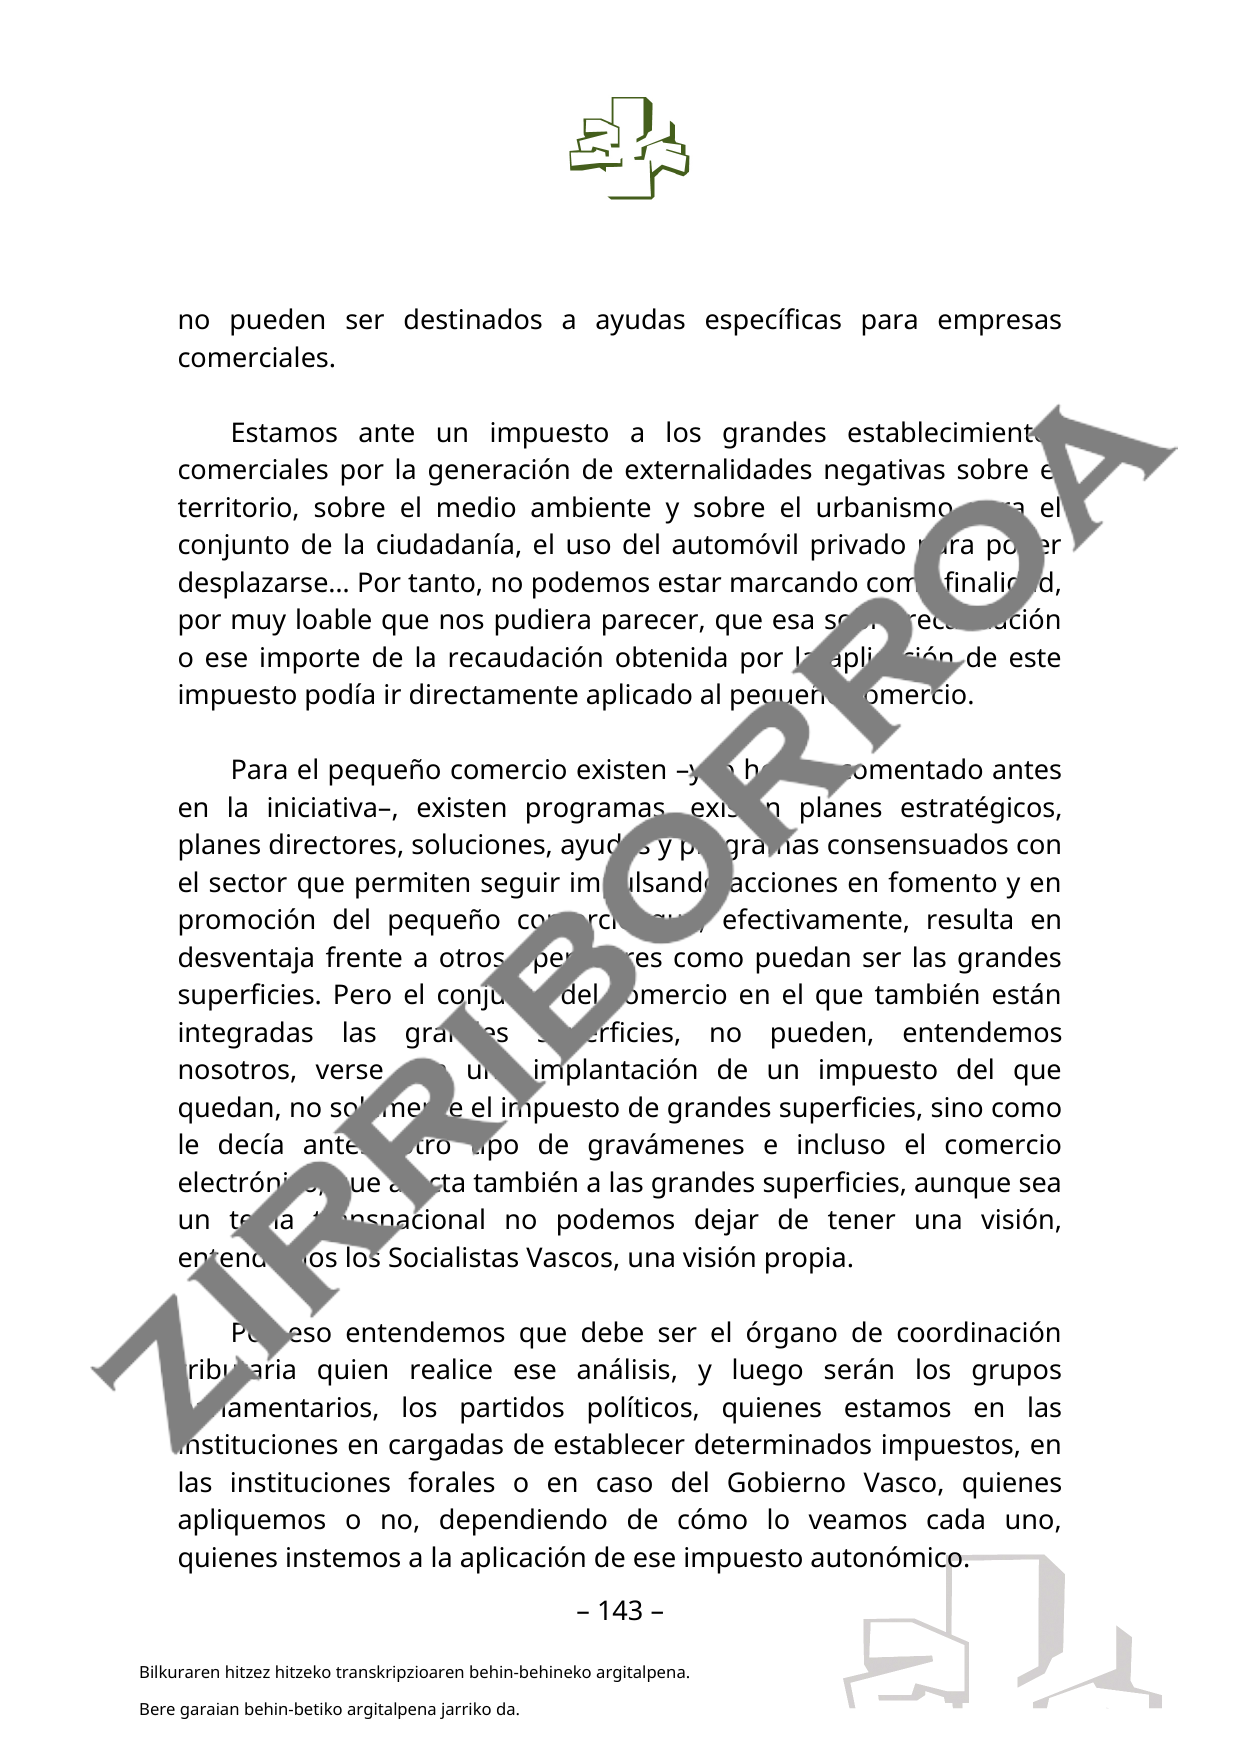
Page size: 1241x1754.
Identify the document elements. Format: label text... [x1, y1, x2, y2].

text Para el pequeño comercio existen –y lo hemos comentado antes en la iniciativa–, existen programas, existen planes estratégicos, planes directores, soluciones, ayudas y programas consensuados con el sector que permiten seguir impulsando acciones en fomento y en promoción del pequeño comercio que, efectivamente, resulta en desventaja frente a otros operadores como puedan ser las grandes superficies. Pero el conjunto del comercio en el que también están integradas las grandes superficies, no pueden, entendemos nosotros, verse con una implantación de un impuesto del que quedan, no solamente el impuesto de grandes superficies, sino como le decía antes, otro tipo de gravámenes e incluso el comercio electrónico, que afecta también a las grandes superficies, aunque sea un tema transnacional no podemos dejar de tener una visión, entendemos los Socialistas Vascos, una visión propia. [177, 750, 1063, 1275]
picture [540, 74, 718, 223]
text Por eso entendemos que debe ser el órgano de coordinación tributaria quien realice ese análisis, y luego serán los grupos parlamentarios, los partidos políticos, quienes estamos en las instituciones en cargadas de establecer determinados impuestos, en las instituciones forales o en caso del Gobierno Vasco, quienes apliquemos o no, dependiendo de cómo lo veamos cada uno, quienes instemos a la aplicación de ese impuesto autonómico. [177, 1312, 1063, 1575]
picture [797, 1491, 1169, 1710]
text Estamos ante un impuesto a los grandes establecimientos comerciales por la generación de externalidades negativas sobre el territorio, sobre el medio ambiente y sobre el urbanismo para el conjunto de la ciudadanía, el uso del automóvil privado para poder desplazarse… Por tanto, no podemos estar marcando como finalidad, por muy loable que nos pudiera parecer, que esa sobre recaudación o ese importe de la recaudación obtenida por la aplicación de este impuesto podía ir directamente aplicado al pequeño comercio. [177, 412, 1063, 712]
